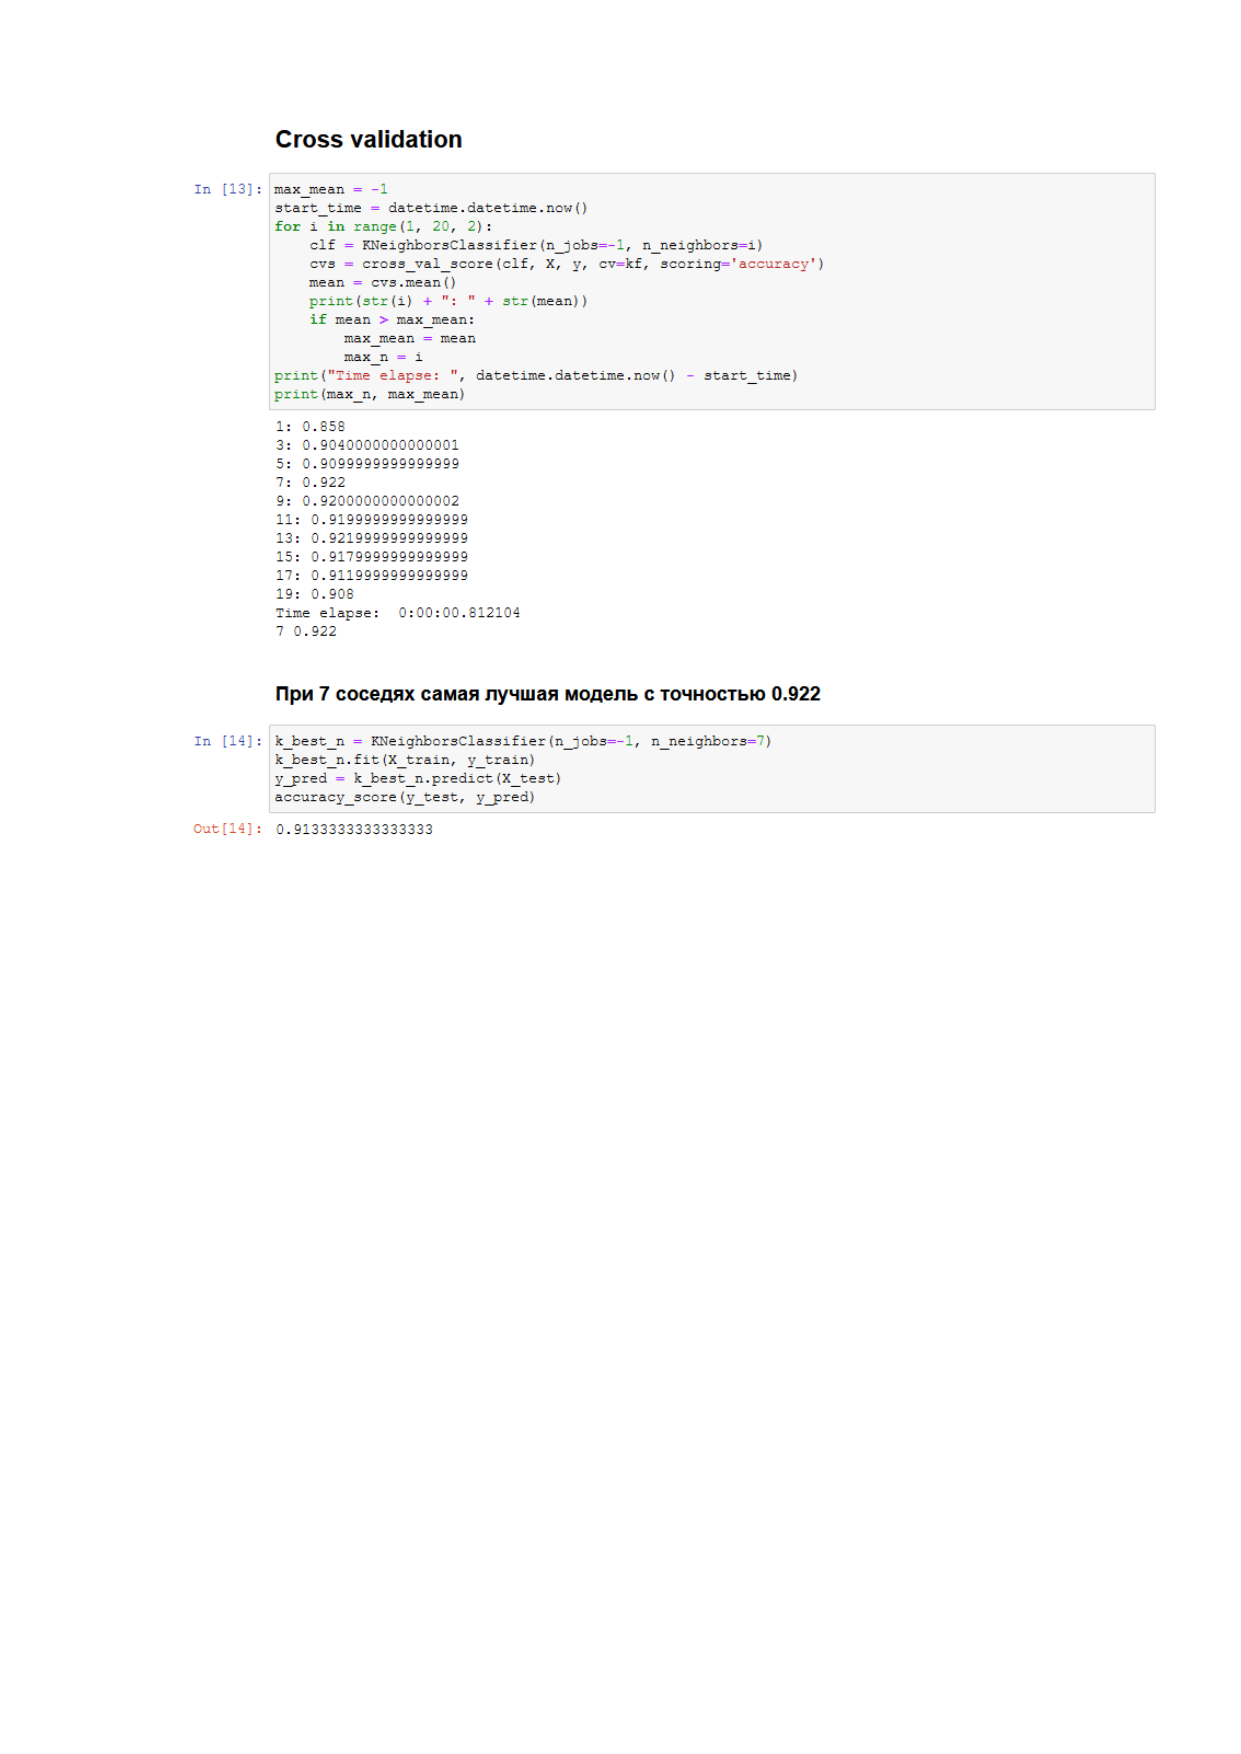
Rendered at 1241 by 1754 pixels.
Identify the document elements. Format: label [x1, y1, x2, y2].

picture [177, 118, 1170, 856]
